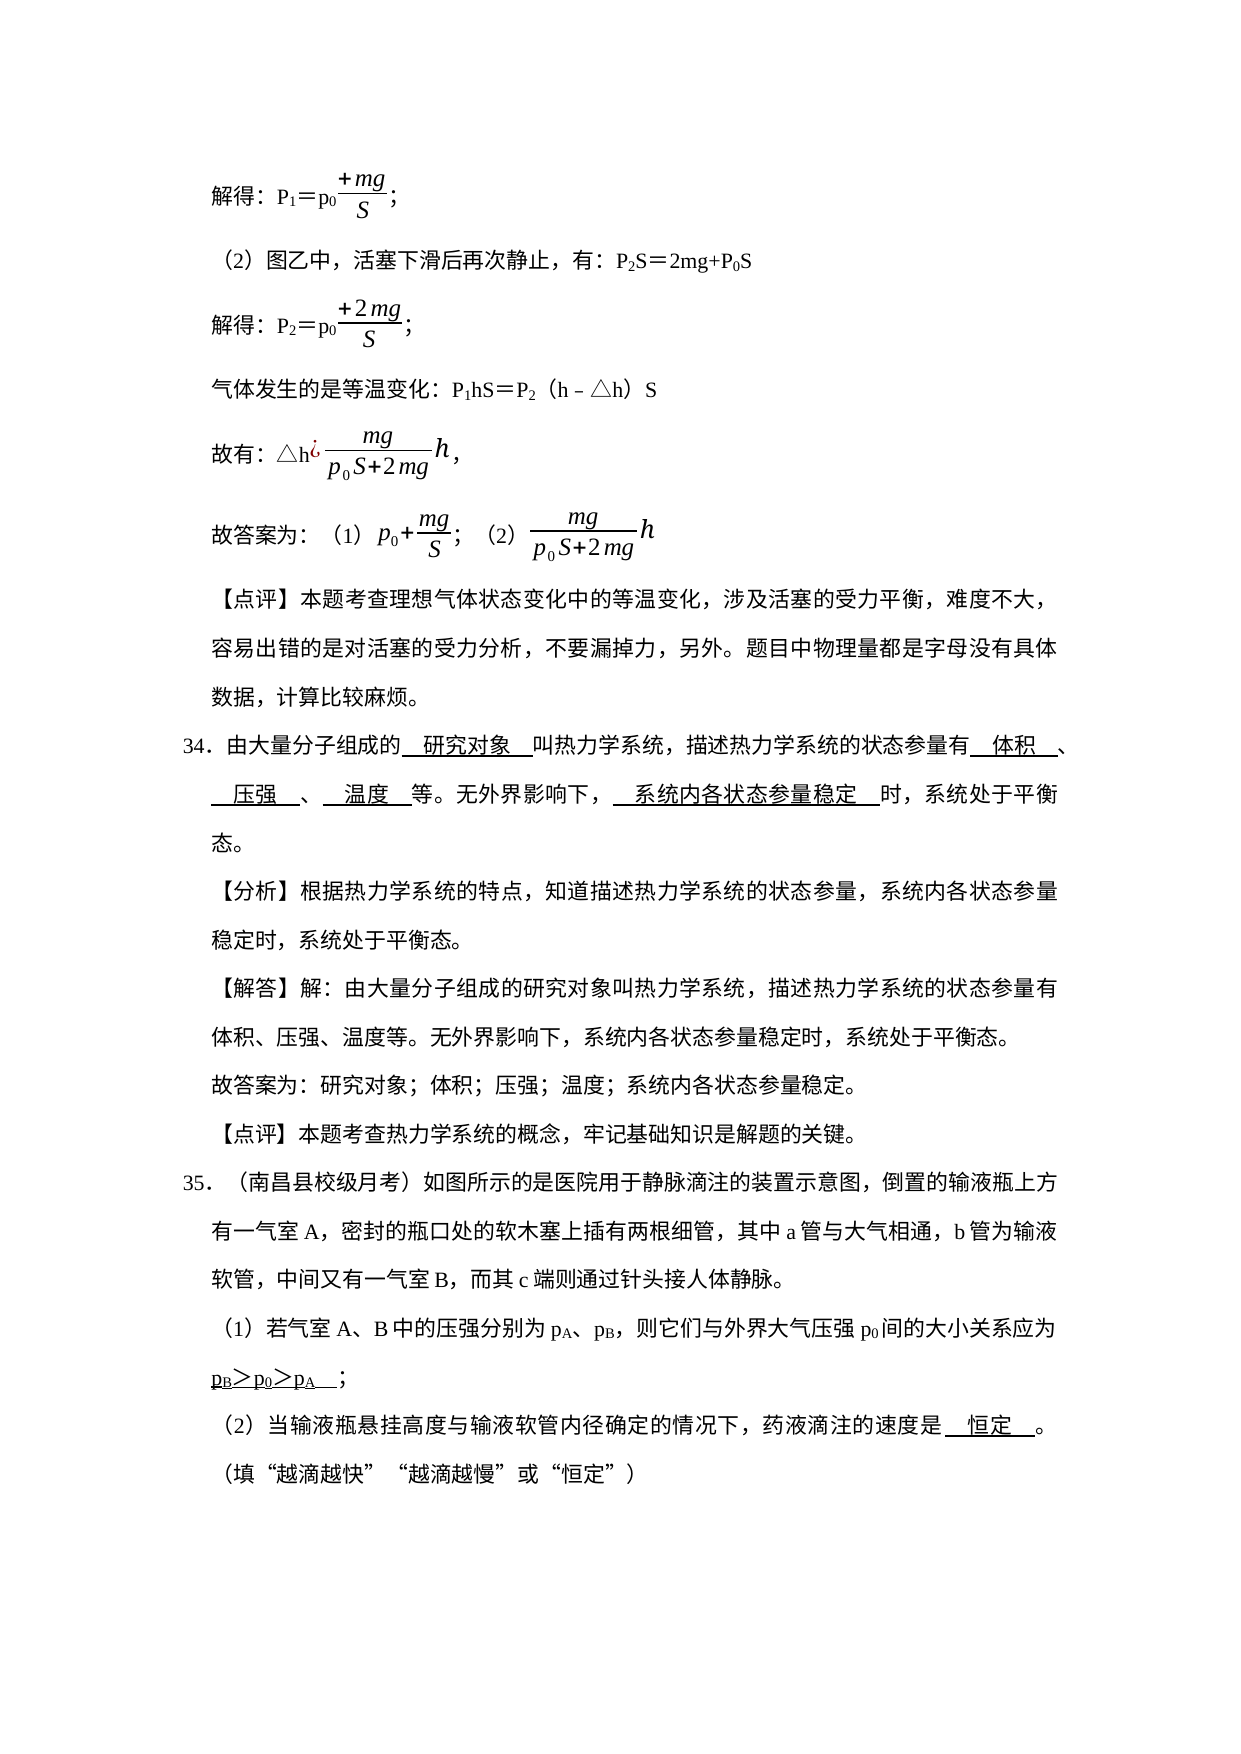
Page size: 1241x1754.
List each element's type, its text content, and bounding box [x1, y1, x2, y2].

text 【解答】解：由大量分子组成的研究对象叫热力学系统，描述热力学系统的状态参量有体积、压强、温度等。无外界影响下，系统内各状态参量稳定时，系统处于平衡态。 [211, 971, 1058, 1052]
text 35．（南昌县校级月考）如图所示的是医院用于静脉滴注的装置示意图，倒置的输液瓶上方有一气室A，密封的瓶口处的软木塞上插有两根细管，其中a管与大气相通，b管为输液软管，中间又有一气室B，而其c端则通过针头接人体静脉。 [183, 1164, 1058, 1294]
text 故答案为：（1）；（2） [211, 501, 1058, 566]
text 解得：P1＝p0； [211, 162, 1058, 227]
text 【点评】本题考查热力学系统的概念，牢记基础知识是解题的关键。 [211, 1116, 1058, 1149]
text 34．由大量分子组成的 研究对象 叫热力学系统，描述热力学系统的状态参量有 体积 、 压强 、 温度 等。无外界影响下， 系统内各状态参量稳定 时，系统处于平衡态。 [183, 728, 1058, 858]
text 故答案为：研究对象；体积；压强；温度；系统内各状态参量稳定。 [211, 1068, 1058, 1100]
text 【分析】根据热力学系统的特点，知道描述热力学系统的状态参量，系统内各状态参量稳定时，系统处于平衡态。 [211, 874, 1058, 955]
text 气体发生的是等温变化：P1hS＝P2（h﹣△h）S [211, 372, 1058, 404]
text （2）当输液瓶悬挂高度与输液软管内径确定的情况下，药液滴注的速度是 恒定 。（填“越滴越快”“越滴越慢”或“恒定”） [211, 1407, 1058, 1489]
text 故有：△h， [211, 420, 1058, 485]
text 解得：P2＝p0； [211, 291, 1058, 356]
text 【点评】本题考查理想气体状态变化中的等温变化，涉及活塞的受力平衡，难度不大，容易出错的是对活塞的受力分析，不要漏掉力，另外。题目中物理量都是字母没有具体数据，计算比较麻烦。 [211, 582, 1058, 712]
text （2）图乙中，活塞下滑后再次静止，有：P2S＝2mg+P0S [211, 243, 1058, 275]
text （1）若气室A、B中的压强分别为pA、pB，则它们与外界大气压强p0间的大小关系应为 pB＞p0＞pA ； [211, 1310, 1058, 1392]
